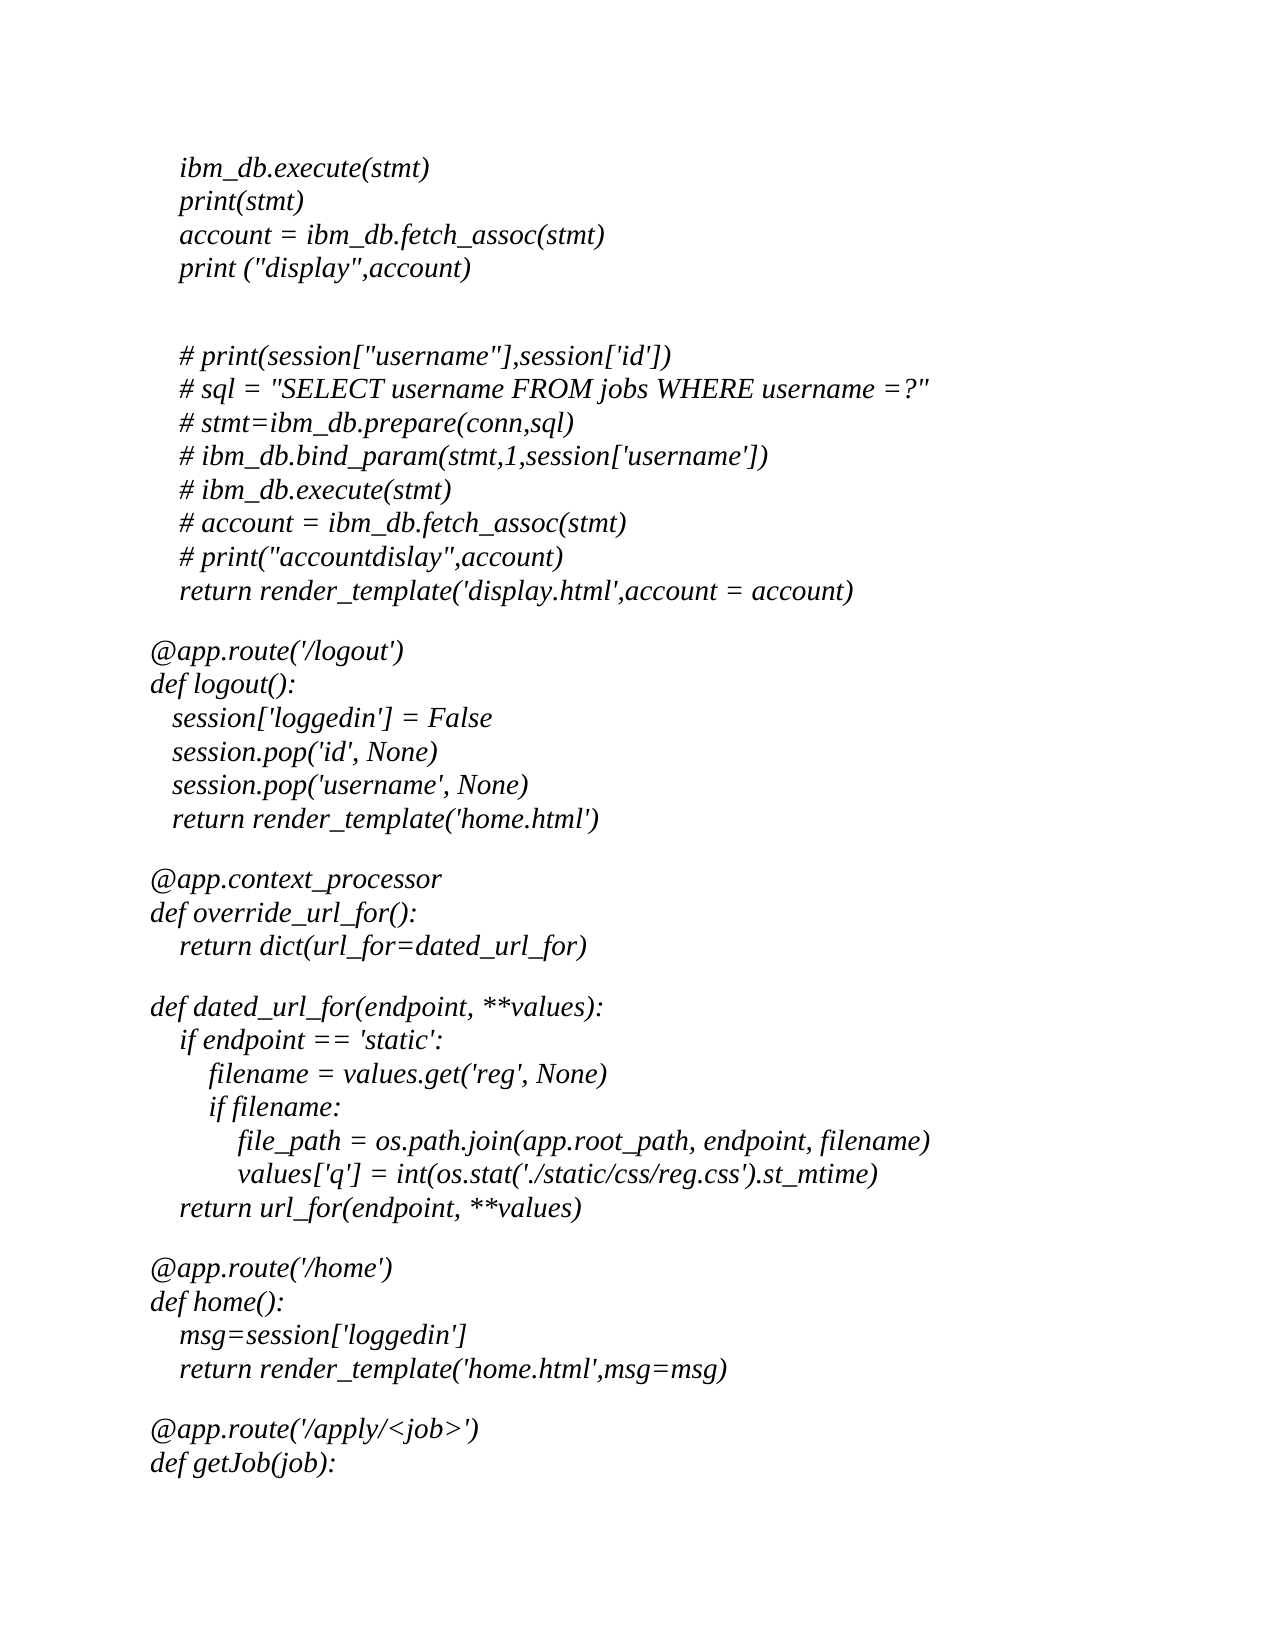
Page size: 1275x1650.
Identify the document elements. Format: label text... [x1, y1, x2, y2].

text file_path = os.path.join(app.root_path, endpoint, filename) [150, 1123, 1125, 1156]
text return render_template('home.html',msg=msg) [150, 1351, 1125, 1384]
text @app.route('/home') [150, 1250, 1125, 1284]
text ibm_db.execute(stmt) [150, 150, 1125, 183]
text def override_url_for(): [150, 895, 1125, 928]
text # ibm_db.execute(stmt) [150, 472, 1125, 506]
text # print("accountdislay",account) [150, 539, 1125, 573]
text def logout(): [150, 667, 1125, 700]
text account = ibm_db.fetch_assoc(stmt) [150, 217, 1125, 251]
text def getJob(job): [150, 1445, 1125, 1478]
text return dict(url_for=dated_url_for) [150, 928, 1125, 962]
text # account = ibm_db.fetch_assoc(stmt) [150, 506, 1125, 539]
text session.pop('username', None) [150, 767, 1125, 801]
text return url_for(endpoint, **values) [150, 1190, 1125, 1223]
text msg=session['loggedin'] [150, 1317, 1125, 1351]
text if filename: [150, 1089, 1125, 1123]
text session['loggedin'] = False [150, 700, 1125, 734]
text return render_template('home.html') [150, 801, 1125, 834]
text print(stmt) [150, 183, 1125, 217]
text return render_template('display.html',account = account) [150, 573, 1125, 606]
text # ibm_db.bind_param(stmt,1,session['username']) [150, 438, 1125, 472]
text def dated_url_for(endpoint, **values): [150, 989, 1125, 1022]
text def home(): [150, 1284, 1125, 1317]
text if endpoint == 'static': [150, 1022, 1125, 1056]
text values['q'] = int(os.stat('./static/css/reg.css').st_mtime) [150, 1156, 1125, 1190]
text @app.route('/logout') [150, 633, 1125, 667]
text @app.route('/apply/<job>') [150, 1411, 1125, 1445]
text # print(session["username"],session['id']) [150, 338, 1125, 371]
text # sql = "SELECT username FROM jobs WHERE username =?" [150, 371, 1125, 405]
text # stmt=ibm_db.prepare(conn,sql) [150, 405, 1125, 438]
text @app.context_processor [150, 861, 1125, 895]
text print ("display",account) [150, 251, 1125, 284]
text session.pop('id', None) [150, 734, 1125, 767]
text filename = values.get('reg', None) [150, 1056, 1125, 1089]
